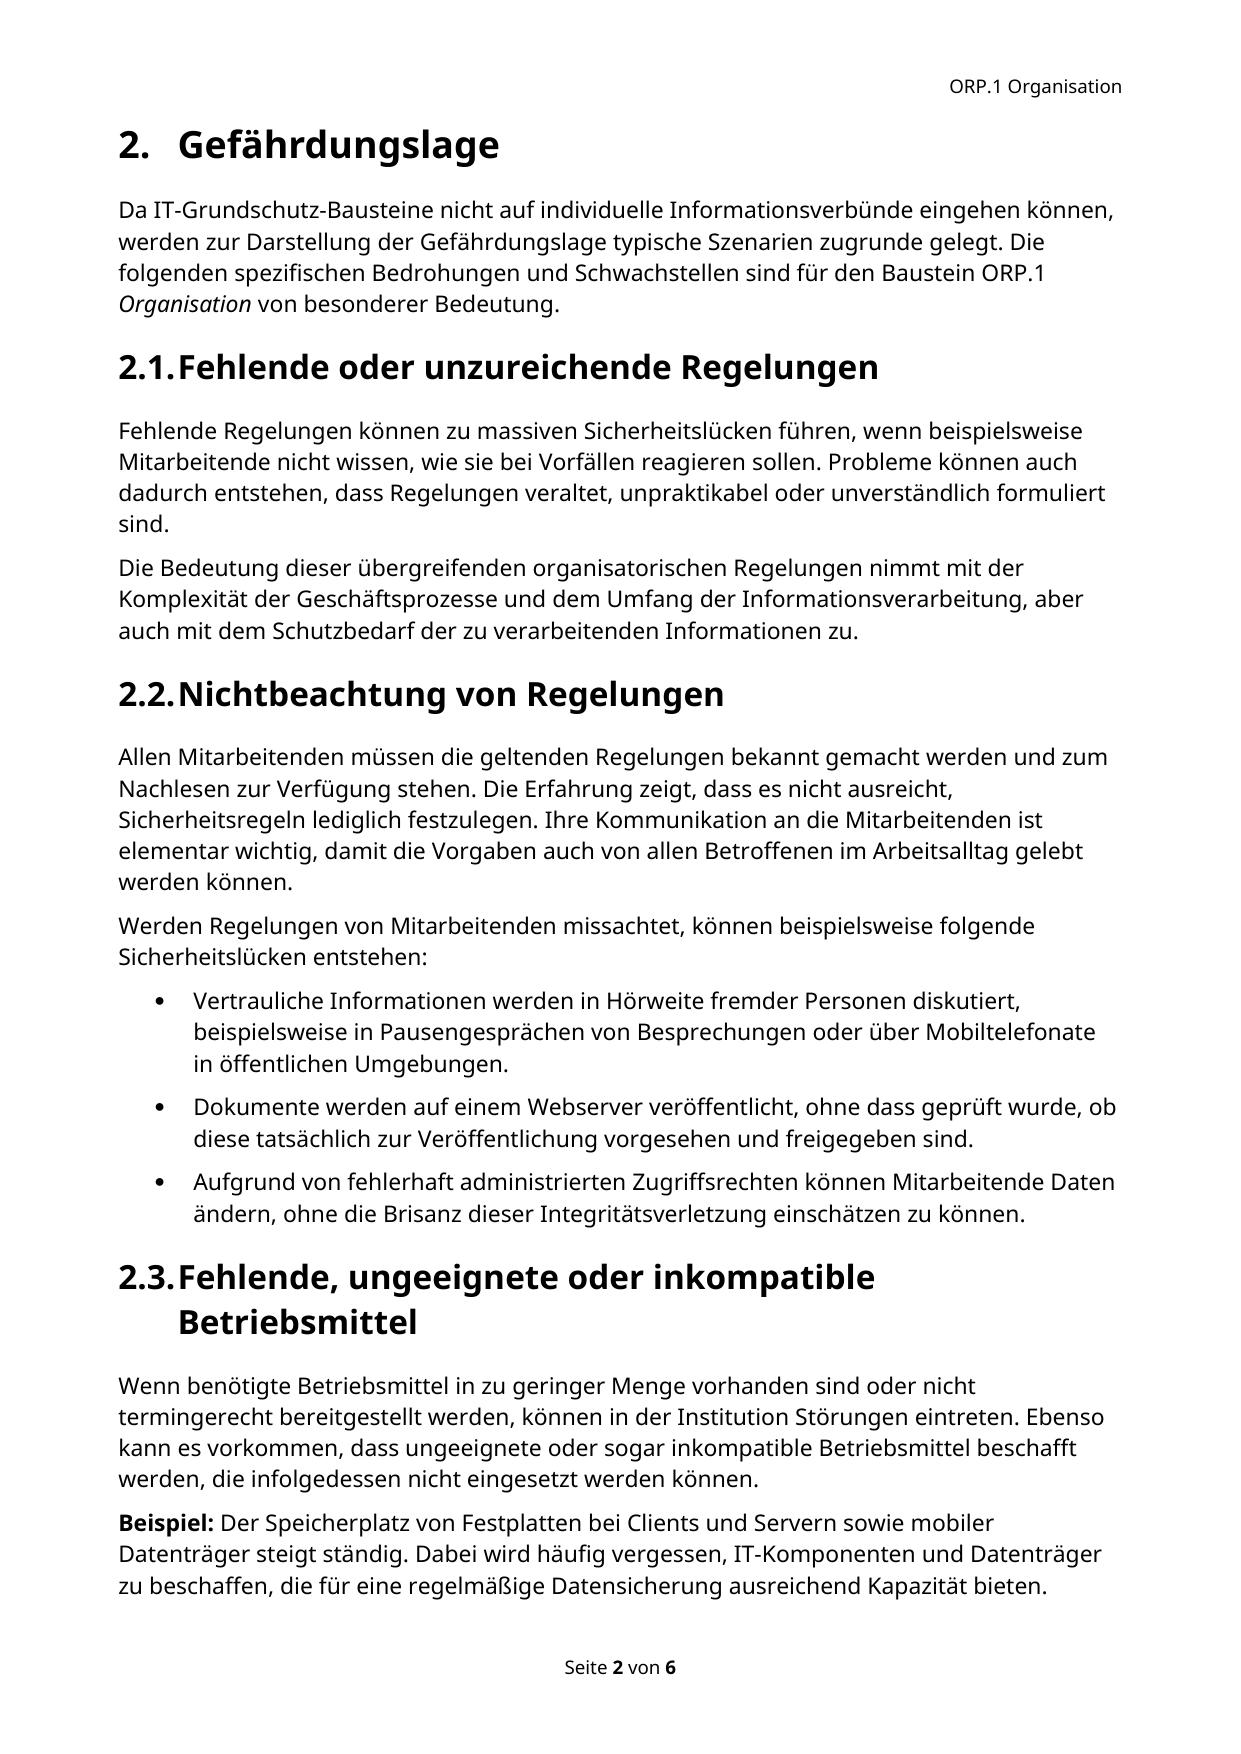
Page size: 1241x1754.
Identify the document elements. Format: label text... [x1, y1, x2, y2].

text Werden Regelungen von Mitarbeitenden missachtet, können beispielsweise folgende Sicherheitslücken entstehen: [118, 910, 1122, 972]
subtitle Fehlende, ungeeignete oder inkompatible Betriebsmittel [118, 1254, 1122, 1344]
text Die Bedeutung dieser übergreifenden organisatorischen Regelungen nimmt mit der Komplexität der Geschäftsprozesse und dem Umfang der Informationsverarbeitung, aber auch mit dem Schutzbedarf der zu verarbeitenden Informationen zu. [118, 552, 1122, 646]
text Allen Mitarbeitenden müssen die geltenden Regelungen bekannt gemacht werden und zum Nachlesen zur Verfügung stehen. Die Erfahrung zeigt, dass es nicht ausreicht, Sicherheitsregeln lediglich festzulegen. Ihre Kommunikation an die Mitarbeitenden ist elementar wichtig, damit die Vorgaben auch von allen Betroffenen im Arbeitsalltag gelebt werden können. [118, 741, 1122, 897]
text Fehlende Regelungen können zu massiven Sicherheitslücken führen, wenn beispielsweise Mitarbeitende nicht wissen, wie sie bei Vorfällen reagieren sollen. Probleme können auch dadurch entstehen, dass Regelungen veraltet, unpraktikabel oder unverständlich formuliert sind. [118, 414, 1122, 539]
subtitle Fehlende oder unzureichende Regelungen [118, 344, 1122, 389]
text Da IT-Grundschutz-Bausteine nicht auf individuelle Informationsverbünde eingehen können, werden zur Darstellung der Gefährdungslage typische Szenarien zugrunde gelegt. Die folgenden spezifischen Bedrohungen und Schwachstellen sind für den Baustein ORP.1 Organisation von besonderer Bedeutung. [118, 194, 1122, 319]
text Wenn benötigte Betriebsmittel in zu geringer Menge vorhanden sind oder nicht termingerecht bereitgestellt werden, können in der Institution Störungen eintreten. Ebenso kann es vorkommen, dass ungeeignete oder sogar inkompatible Betriebsmittel beschafft werden, die infolgedessen nicht eingesetzt werden können. [118, 1369, 1122, 1494]
text Beispiel: Der Speicherplatz von Festplatten bei Clients und Servern sowie mobiler Datenträger steigt ständig. Dabei wird häufig vergessen, IT-Komponenten und Datenträger zu beschaffen, die für eine regelmäßige Datensicherung ausreichend Kapazität bieten. [118, 1507, 1122, 1601]
subtitle Gefährdungslage [118, 118, 1122, 169]
list Vertrauliche Informationen werden in Hörweite fremder Personen diskutiert, beispielsweise in Pausengesprächen von Besprechungen oder über Mobiltelefonate in öffentlichen Umgebungen. [156, 985, 1122, 1079]
list Dokumente werden auf einem Webserver veröffentlicht, ohne dass geprüft wurde, ob diese tatsächlich zur Veröffentlichung vorgesehen und freigegeben sind. [156, 1091, 1122, 1154]
subtitle Nichtbeachtung von Regelungen [118, 671, 1122, 716]
list Aufgrund von fehlerhaft administrierten Zugriffsrechten können Mitarbeitende Daten ändern, ohne die Brisanz dieser Integritätsverletzung einschätzen zu können. [156, 1166, 1122, 1229]
